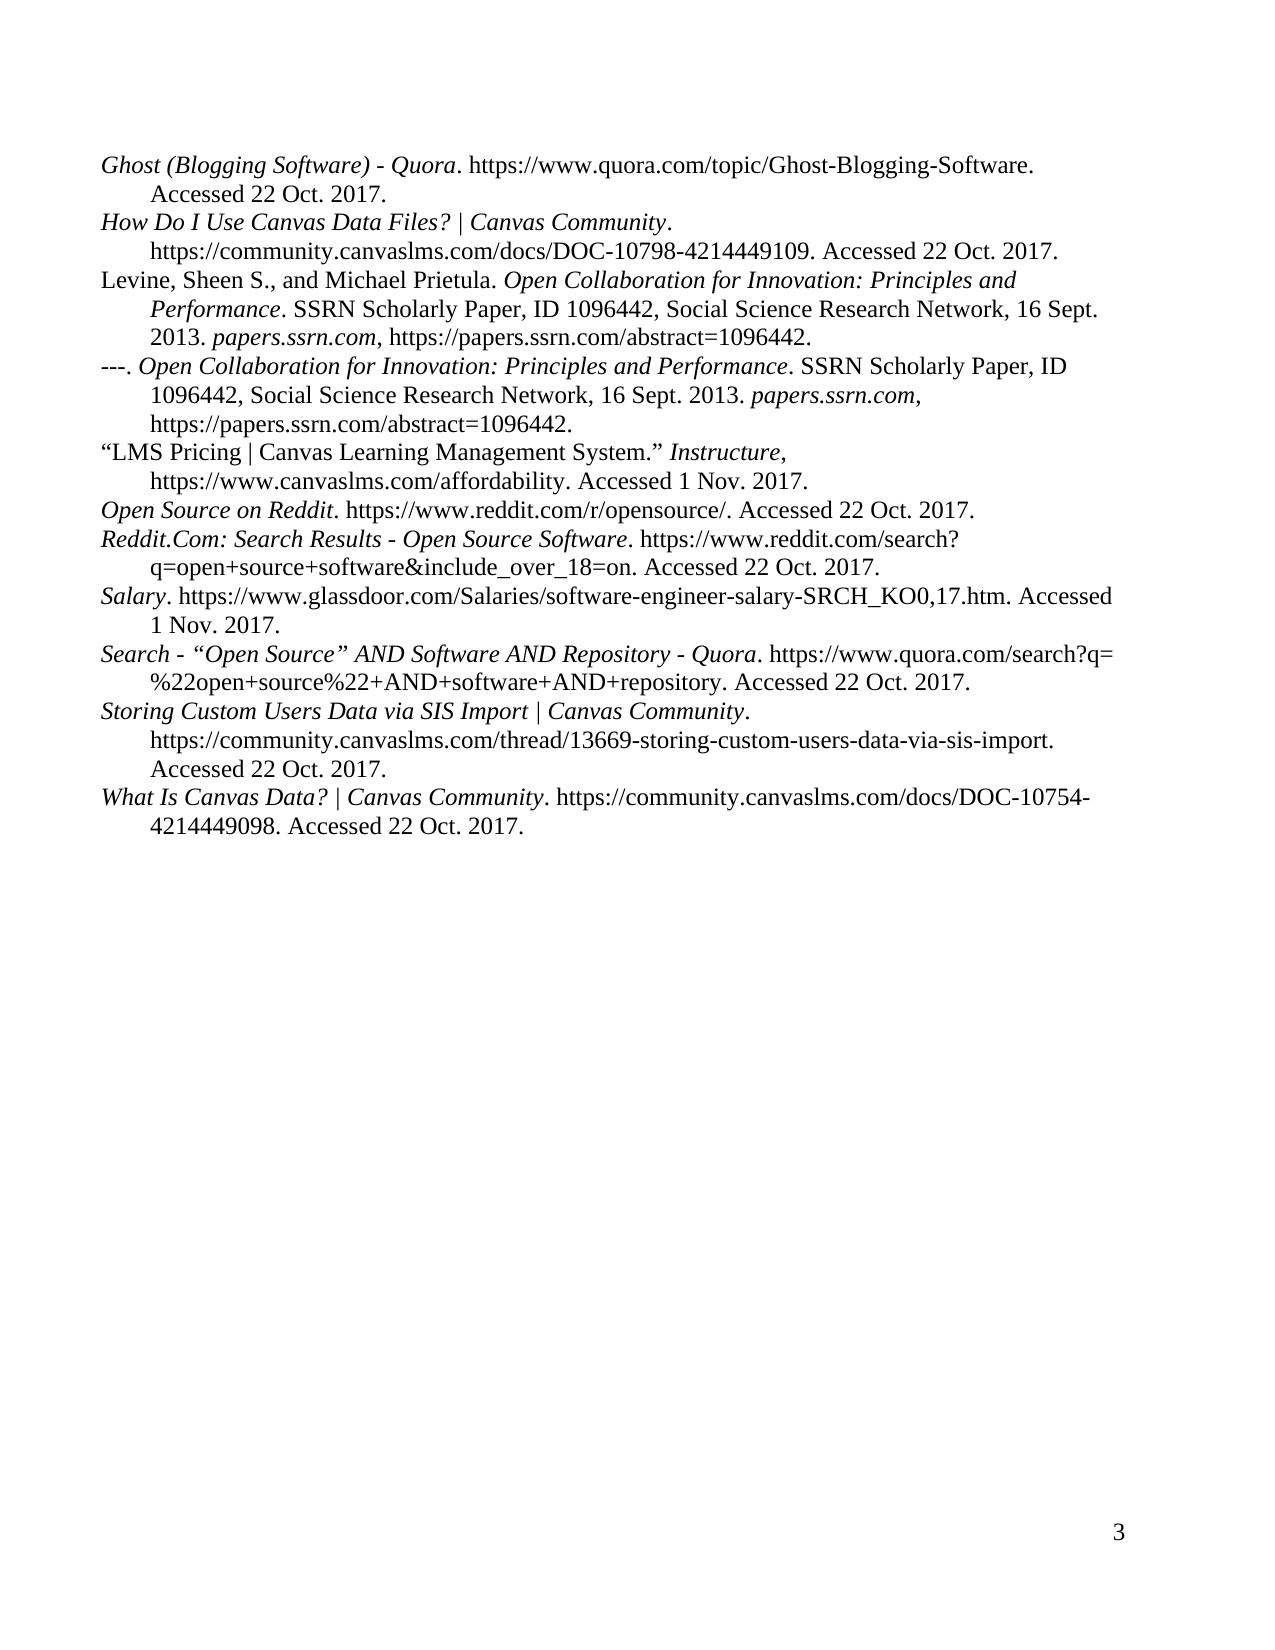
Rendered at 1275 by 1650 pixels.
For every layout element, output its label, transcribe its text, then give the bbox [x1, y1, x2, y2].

text Levine, Sheen S., and Michael Prietula. Open Collaboration for Innovation: Principles and Performance. SSRN Scholarly Paper, ID 1096442, Social Science Research Network, 16 Sept. 2013. papers.ssrn.com, https://papers.ssrn.com/abstract=1096442. [101, 265, 1125, 351]
text ---. Open Collaboration for Innovation: Principles and Performance. SSRN Scholarly Paper, ID 1096442, Social Science Research Network, 16 Sept. 2013. papers.ssrn.com, https://papers.ssrn.com/abstract=1096442. [101, 351, 1125, 437]
text How Do I Use Canvas Data Files? | Canvas Community. https://community.canvaslms.com/docs/DOC-10798-4214449109. Accessed 22 Oct. 2017. [101, 207, 1125, 265]
text “LMS Pricing | Canvas Learning Management System.” Instructure, https://www.canvaslms.com/affordability. Accessed 1 Nov. 2017. [101, 437, 1125, 495]
text Ghost (Blogging Software) - Quora. https://www.quora.com/topic/Ghost-Blogging-Software. Accessed 22 Oct. 2017. [101, 150, 1125, 207]
text What Is Canvas Data? | Canvas Community. https://community.canvaslms.com/docs/DOC-10754-4214449098. Accessed 22 Oct. 2017. [101, 782, 1125, 840]
text Search - “Open Source” AND Software AND Repository - Quora. https://www.quora.com/search?q=%22open+source%22+AND+software+AND+repository. Accessed 22 Oct. 2017. [101, 639, 1125, 696]
text Storing Custom Users Data via SIS Import | Canvas Community. https://community.canvaslms.com/thread/13669-storing-custom-users-data-via-sis-import. Accessed 22 Oct. 2017. [101, 696, 1125, 782]
text Open Source on Reddit. https://www.reddit.com/r/opensource/. Accessed 22 Oct. 2017. [101, 495, 1125, 524]
text Salary. https://www.glassdoor.com/Salaries/software-engineer-salary-SRCH_KO0,17.htm. Accessed 1 Nov. 2017. [101, 581, 1125, 639]
text Reddit.Com: Search Results - Open Source Software. https://www.reddit.com/search?q=open+source+software&include_over_18=on. Accessed 22 Oct. 2017. [101, 524, 1125, 581]
